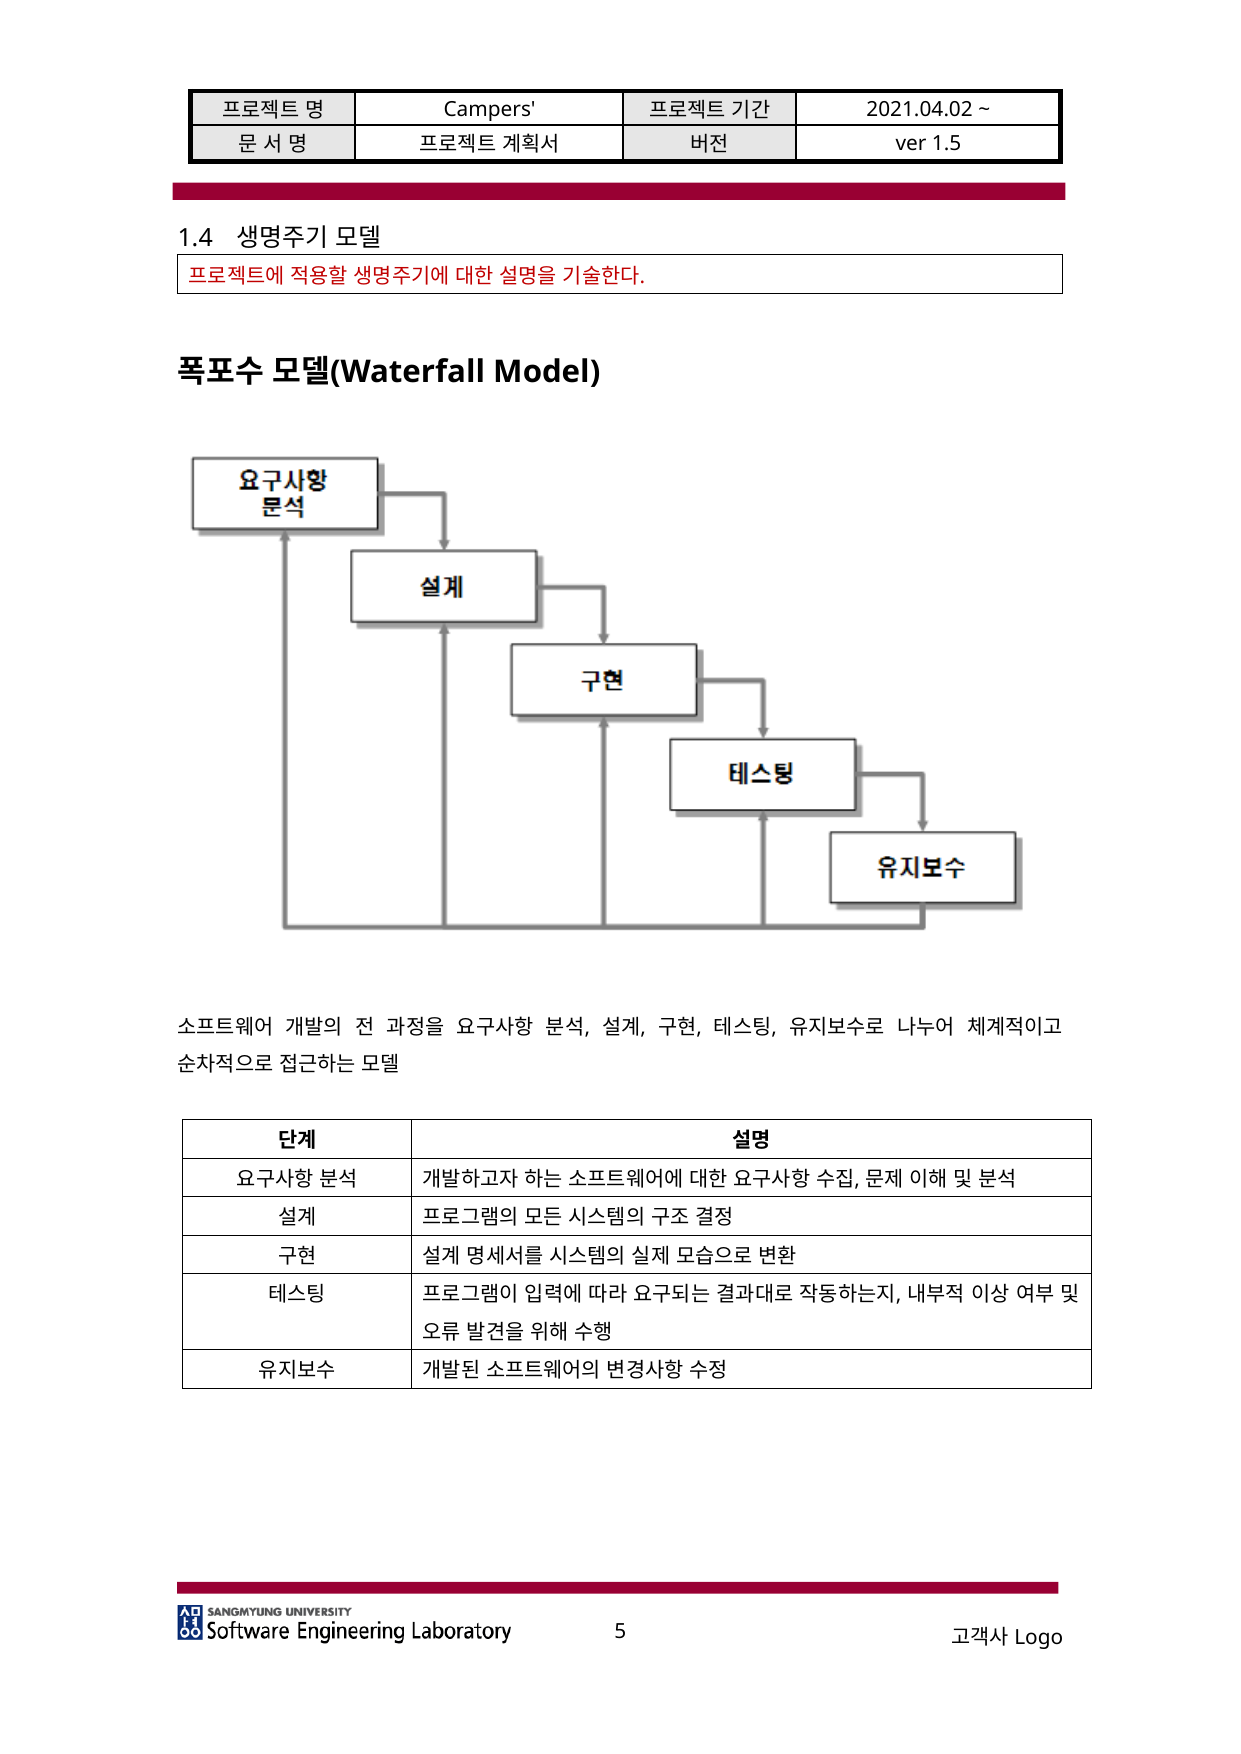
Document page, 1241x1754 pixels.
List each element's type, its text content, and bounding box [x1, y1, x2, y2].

table_cell 유지보수 [183, 1350, 411, 1388]
table_header 설명 [412, 1120, 1091, 1157]
text 소프트웨어 개발의 전 과정을 요구사항 분석, 설계, 구현, 테스팅, 유지보수로 나누어 체계적이고 순차적으로 접근하는 모델 [177, 1006, 1063, 1081]
table_header 단계 [183, 1120, 411, 1157]
table_cell 프로그램이 입력에 따라 요구되는 결과대로 작동하는지, 내부적 이상 여부 및 오류 발견을 위해 수행 [412, 1274, 1091, 1349]
picture [177, 443, 1037, 949]
table_cell 개발하고자 하는 소프트웨어에 대한 요구사항 수집, 문제 이해 및 분석 [412, 1159, 1091, 1196]
table_cell 테스팅 [183, 1274, 411, 1349]
table_cell 개발된 소프트웨어의 변경사항 수정 [412, 1350, 1091, 1388]
table_cell 요구사항 분석 [183, 1159, 411, 1196]
table_cell 구현 [183, 1236, 411, 1273]
table_header 프로젝트에 적용할 생명주기에 대한 설명을 기술한다. [178, 255, 1062, 293]
text 폭포수 모델(Waterfall Model) [177, 331, 1063, 406]
table_cell 프로그램의 모든 시스템의 구조 결정 [412, 1197, 1091, 1234]
subtitle 생명주기 모델 [177, 217, 1063, 254]
table_cell 설계 명세서를 시스템의 실제 모습으로 변환 [412, 1236, 1091, 1273]
table_cell 설계 [183, 1197, 411, 1234]
picture [177, 1605, 515, 1645]
